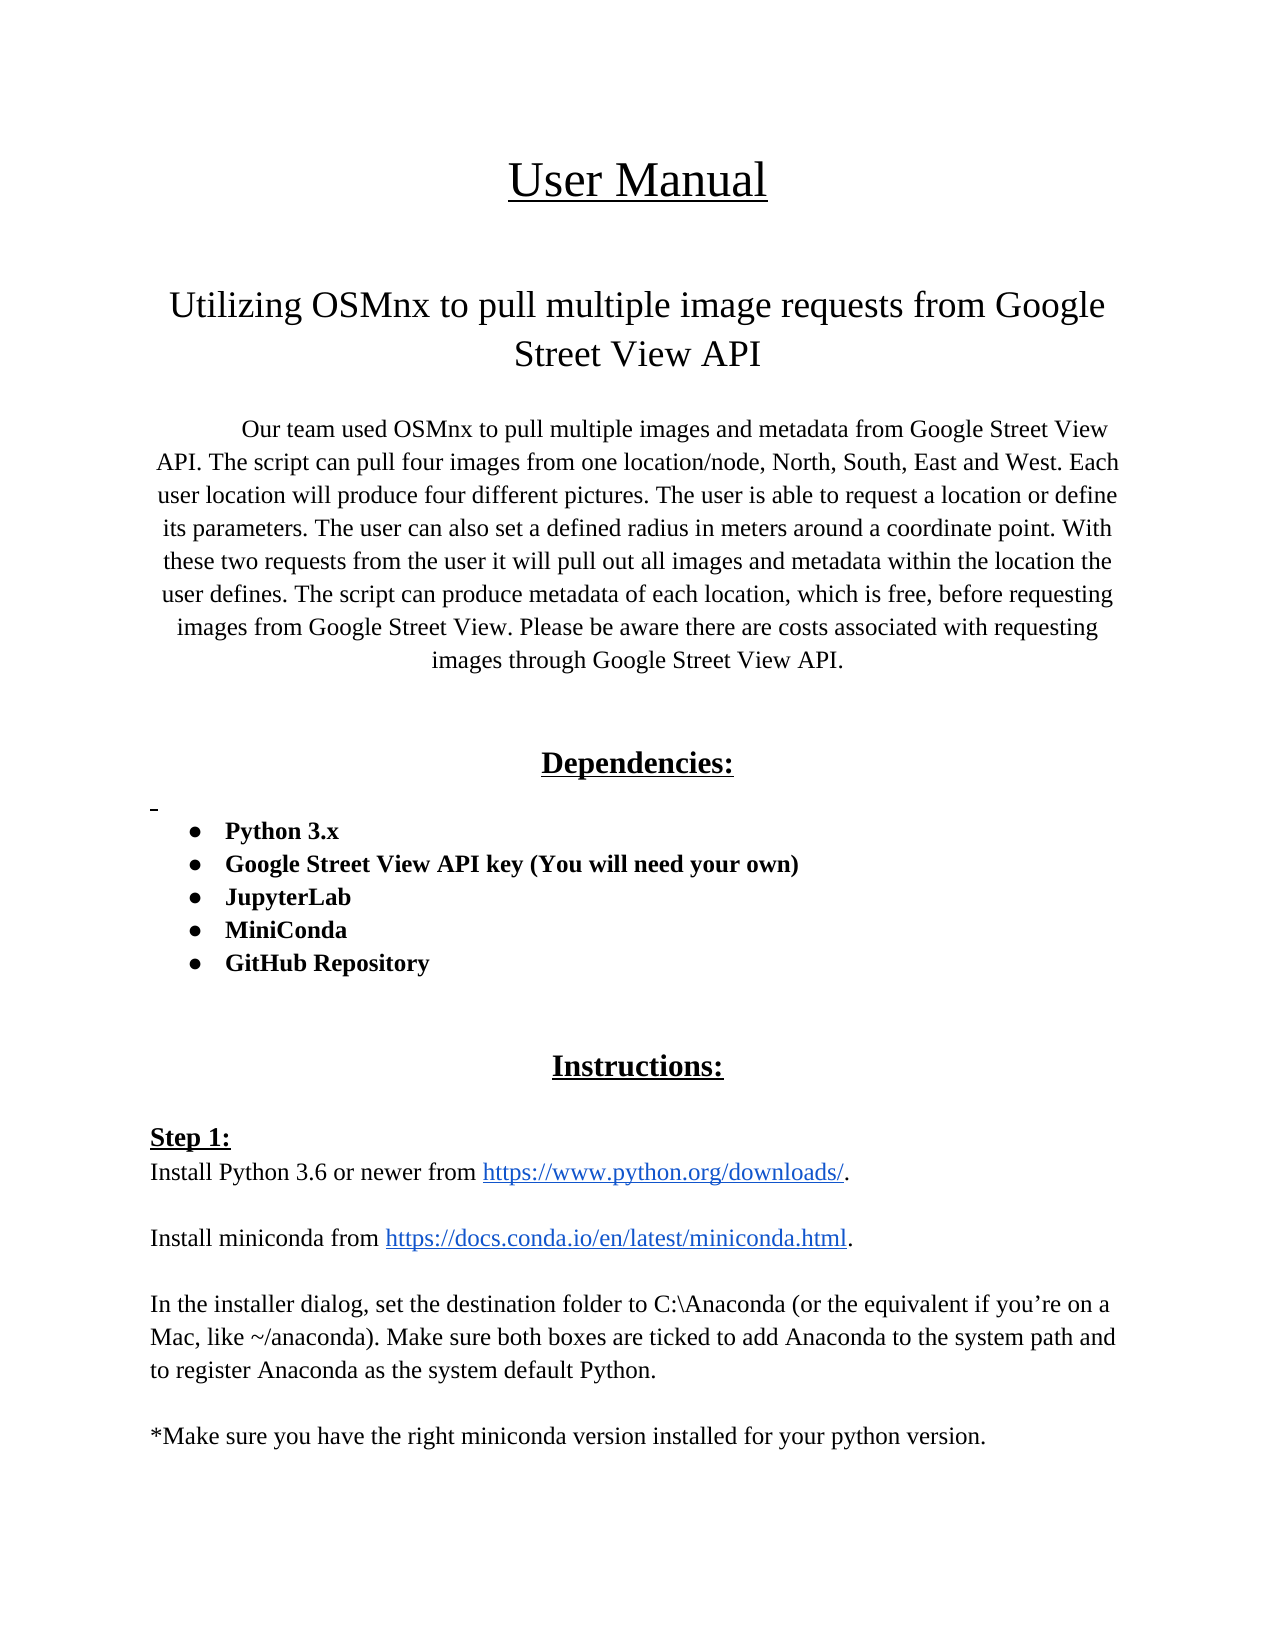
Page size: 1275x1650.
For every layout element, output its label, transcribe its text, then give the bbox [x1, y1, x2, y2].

list Python 3.x [187, 816, 1125, 845]
text Step 1: [150, 1121, 1125, 1152]
list Google Street View API key (You will need your own) [187, 849, 1125, 878]
text Our team used OSMnx to pull multiple images and metadata from Google Street View API. The script can pull four images from one location/node, North, South, East and West. Each user location will produce four different pictures. The user is able to request a location or define its parameters. The user can also set a defined radius in meters around a coordinate point. With these two requests from the user it will pull out all images and metadata within the location the user defines. The script can produce metadata of each location, which is free, before requesting images from Google Street View. Please be aware there are costs associated with requesting images through Google Street View API. [150, 414, 1125, 674]
text Instructions: [150, 1047, 1125, 1083]
list GitHub Repository [187, 948, 1125, 977]
list JupyterLab [187, 882, 1125, 911]
list MiniConda [187, 915, 1125, 944]
text Install Python 3.6 or newer from https://www.python.org/downloads/. [150, 1157, 1125, 1186]
text Install miniconda from https://docs.conda.io/en/latest/miniconda.html. [150, 1223, 1125, 1252]
text Dependencies: [150, 744, 1125, 780]
text User Manual [150, 150, 1125, 207]
text Utilizing OSMnx to pull multiple image requests from Google Street View API [150, 282, 1125, 375]
text *Make sure you have the right miniconda version installed for your python version. [150, 1421, 1125, 1450]
text In the installer dialog, set the destination folder to C:\Anaconda (or the equivalent if you’re on a Mac, like ~/anaconda). Make sure both boxes are ticked to add Anaconda to the system path and to register Anaconda as the system default Python. [150, 1289, 1125, 1384]
